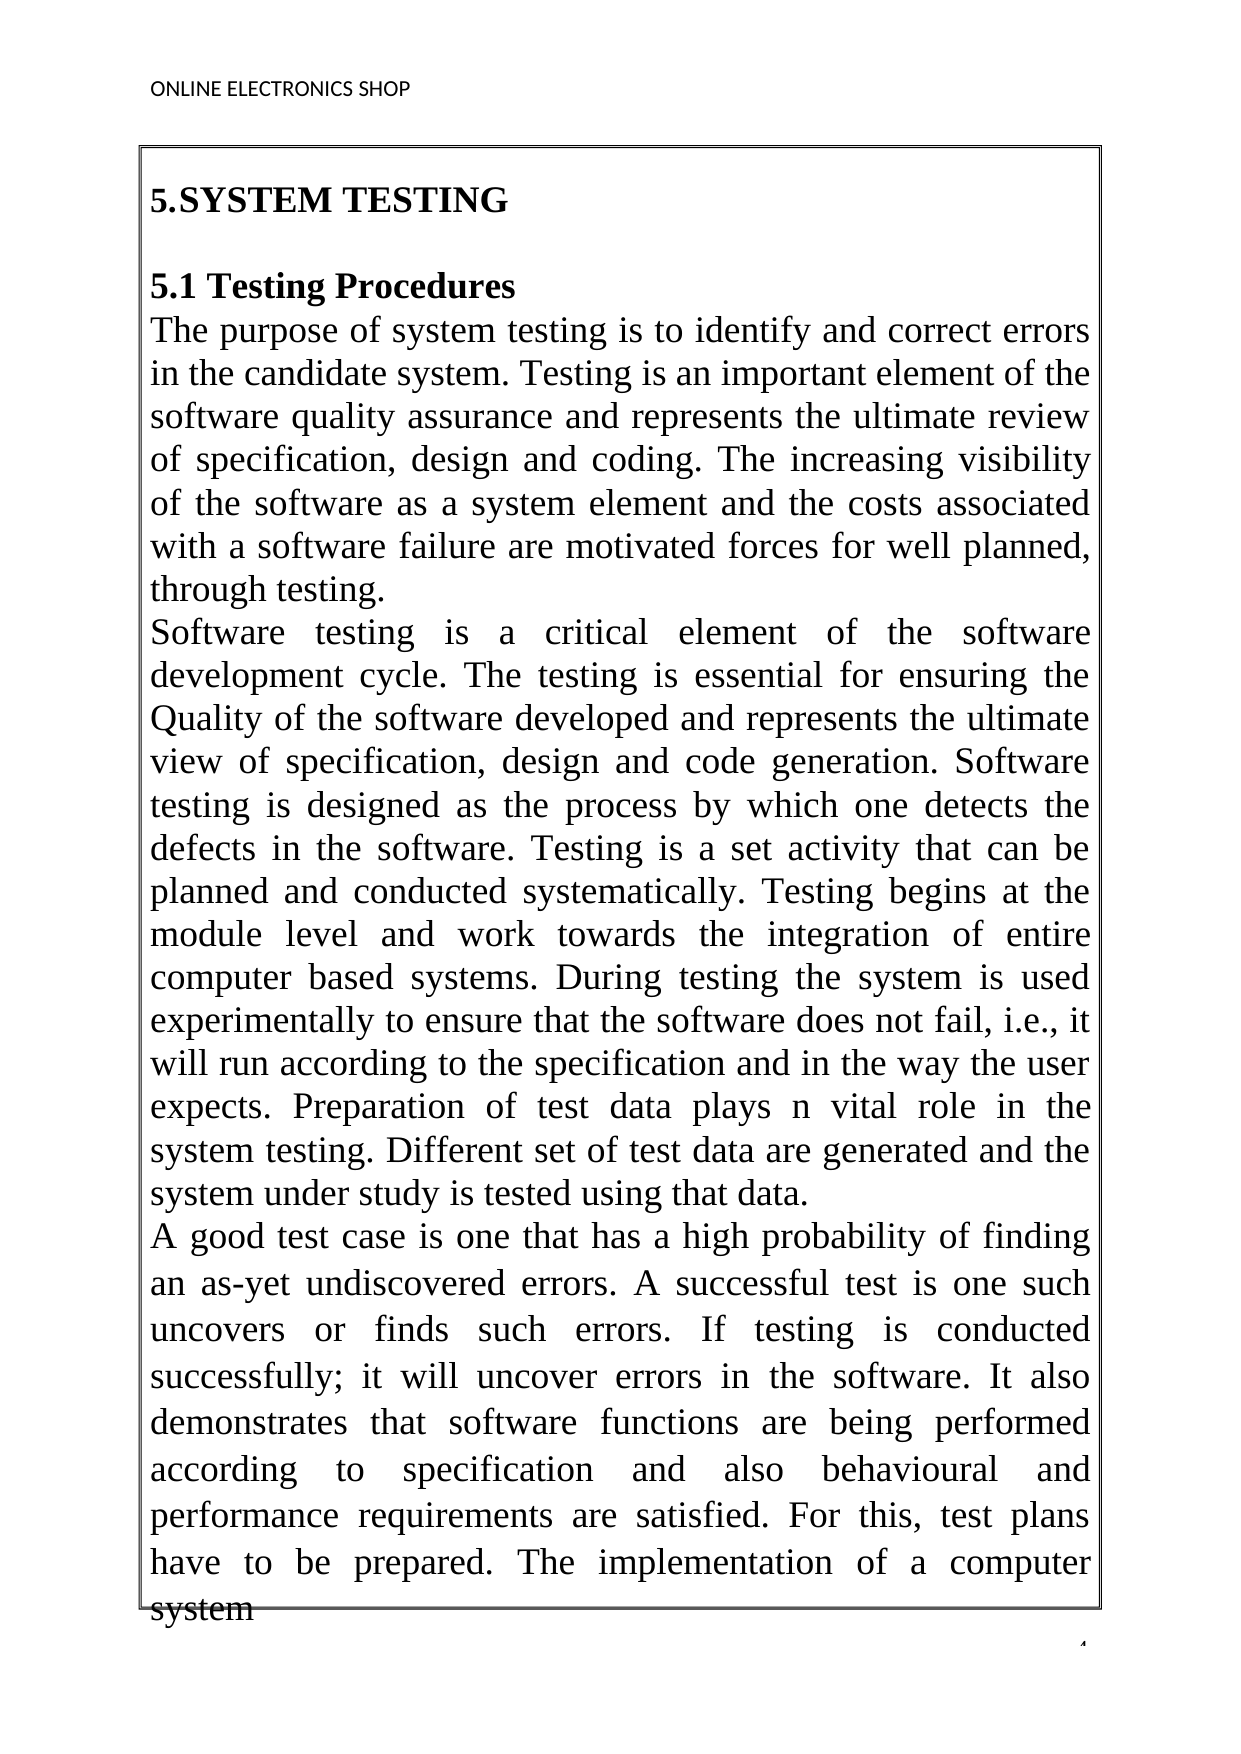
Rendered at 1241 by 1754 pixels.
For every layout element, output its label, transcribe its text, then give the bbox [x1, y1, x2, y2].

list Testing Procedures [150, 264, 1113, 307]
subtitle SYSTEM TESTING [150, 178, 1113, 221]
text Software testing is a critical element of the software development cycle. The testing is essential for ensuring the Quality of the software developed and represents the ultimate view of specification, design and code generation. Software testing is designed as the process by which one detects the defects in the software. Testing is a set activity that can be planned and conducted systematically. Testing begins at the module level and work towards the integration of entire computer based systems. During testing the system is used experimentally to ensure that the software does not fail, i.e., it will run according to the specification and in the way the user expects. Preparation of test data plays n vital role in the system testing. Different set of test data are generated and the system under study is tested using that data. [150, 609, 1091, 1213]
text A good test case is one that has a high probability of finding an as-yet undiscovered errors. A successful test is one such uncovers or finds such errors. If testing is conducted successfully; it will uncover errors in the software. It also demonstrates that software functions are being performed according to specification and also behavioural and performance requirements are satisfied. For this, test plans have to be prepared. The implementation of a computer system [150, 1213, 1091, 1629]
text The purpose of system testing is to identify and correct errors in the candidate system. Testing is an important element of the software quality assurance and represents the ultimate review of specification, design and coding. The increasing visibility of the software as a system element and the costs associated with a software failure are motivated forces for well planned, through testing. [150, 307, 1091, 609]
